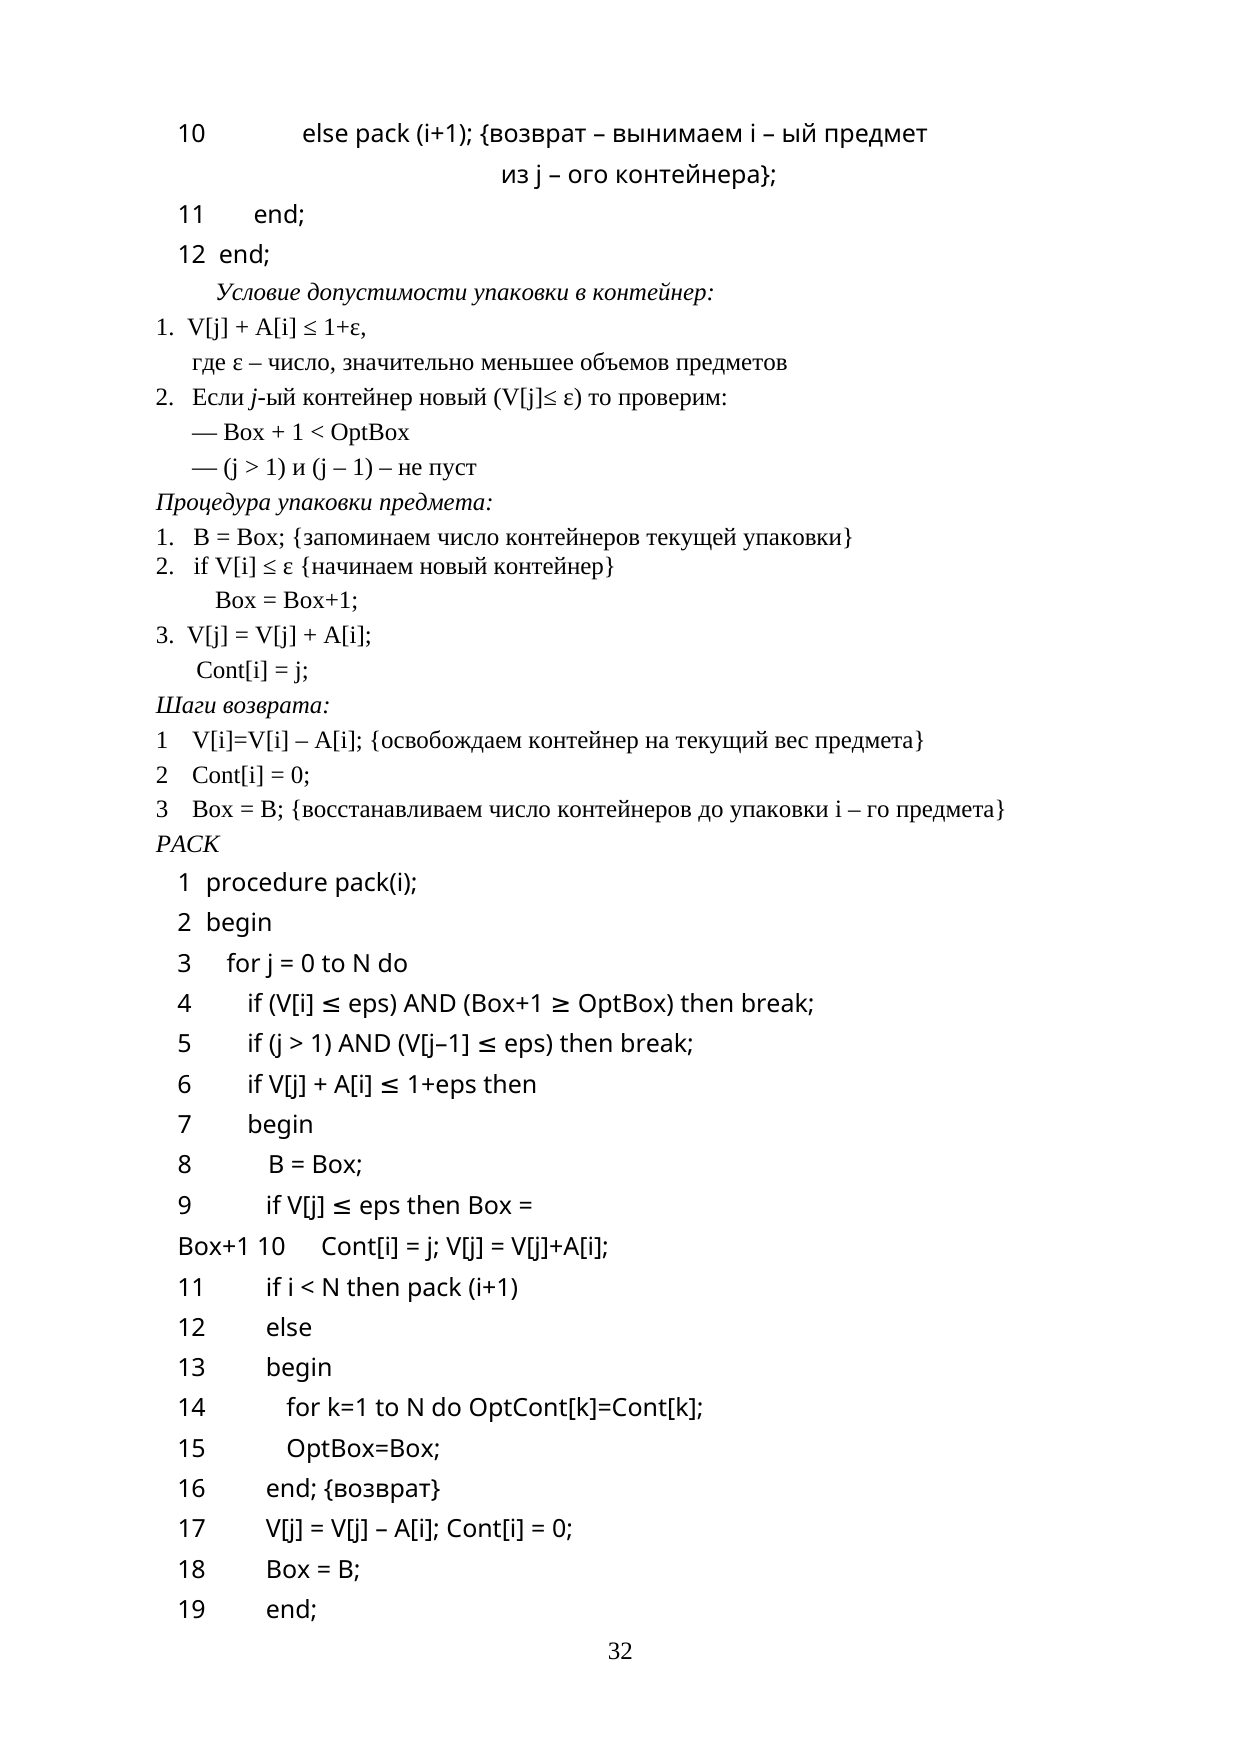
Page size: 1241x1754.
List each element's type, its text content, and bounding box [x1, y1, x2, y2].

text 1. V[j] + A[i] ≤ 1+ε, [156, 312, 1146, 341]
list if (j > 1) AND (V[j–1] ≤ eps) then break; [177, 1026, 1146, 1060]
list else [177, 1309, 1146, 1343]
list end; {возврат} [177, 1471, 1146, 1505]
list if V[j] ≤ eps then Box = Box+1 10 Cont[i] = j; V[j] = V[j]+A[i]; [177, 1187, 611, 1262]
text 3 Box = B; {восстанавливаем число контейнеров до упаковки i – го предмета} [156, 794, 1146, 823]
text из j – ого контейнера}; [501, 156, 1146, 191]
text 1 V[i]=V[i] – A[i]; {освобождаем контейнер на текущий вес предмета} 2 Cont[i] = 0; [156, 725, 926, 789]
text Процедура упаковки предмета: [156, 487, 1146, 516]
text Условие допустимости упаковки в контейнер: [215, 277, 1146, 306]
text Cont[i] = j; [196, 655, 1146, 684]
list if i < N then pack (i+1) [177, 1269, 1146, 1303]
list else pack (i+1); {возврат – вынимаем i – ый предмет [177, 116, 1146, 150]
list begin [177, 905, 1146, 939]
list (j > 1) и (j – 1) – не пуст [192, 452, 1146, 481]
text 17 V[j] = V[j] – A[i]; Cont[i] = 0; [177, 1511, 1146, 1545]
list B = Box; [177, 1147, 1146, 1181]
list end; [177, 197, 1146, 231]
list OptBox=Box; [177, 1431, 1146, 1464]
list procedure pack(i); [177, 865, 1146, 899]
text PACK [156, 829, 1146, 858]
text Шаги возврата: [156, 690, 1146, 719]
list if V[i] ≤ ε {начинаем новый контейнер} Box = Box+1; [156, 551, 622, 614]
list begin [177, 1350, 1146, 1384]
text 3. V[j] = V[j] + A[i]; [156, 620, 1146, 649]
list B = Box; {запоминаем число контейнеров текущей упаковки} [156, 522, 1146, 551]
list Если j-ый контейнер новый (V[j]≤ ε) то проверим: [155, 382, 1146, 411]
list end; [177, 1592, 1146, 1626]
list Box + 1 < OptBox [192, 417, 1146, 446]
list begin [177, 1107, 1146, 1141]
list if (V[i] ≤ eps) AND (Box+1 ≥ OptBox) then break; [177, 986, 1146, 1020]
list end; [177, 237, 1146, 271]
list for j = 0 to N do [177, 945, 1146, 979]
list Box = B; [177, 1551, 1146, 1585]
text где ε – число, значительно меньшее объемов предметов [192, 347, 1146, 376]
list for k=1 to N do OptCont[k]=Cont[k]; [177, 1390, 1146, 1424]
list if V[j] + A[i] ≤ 1+eps then [177, 1066, 1146, 1100]
